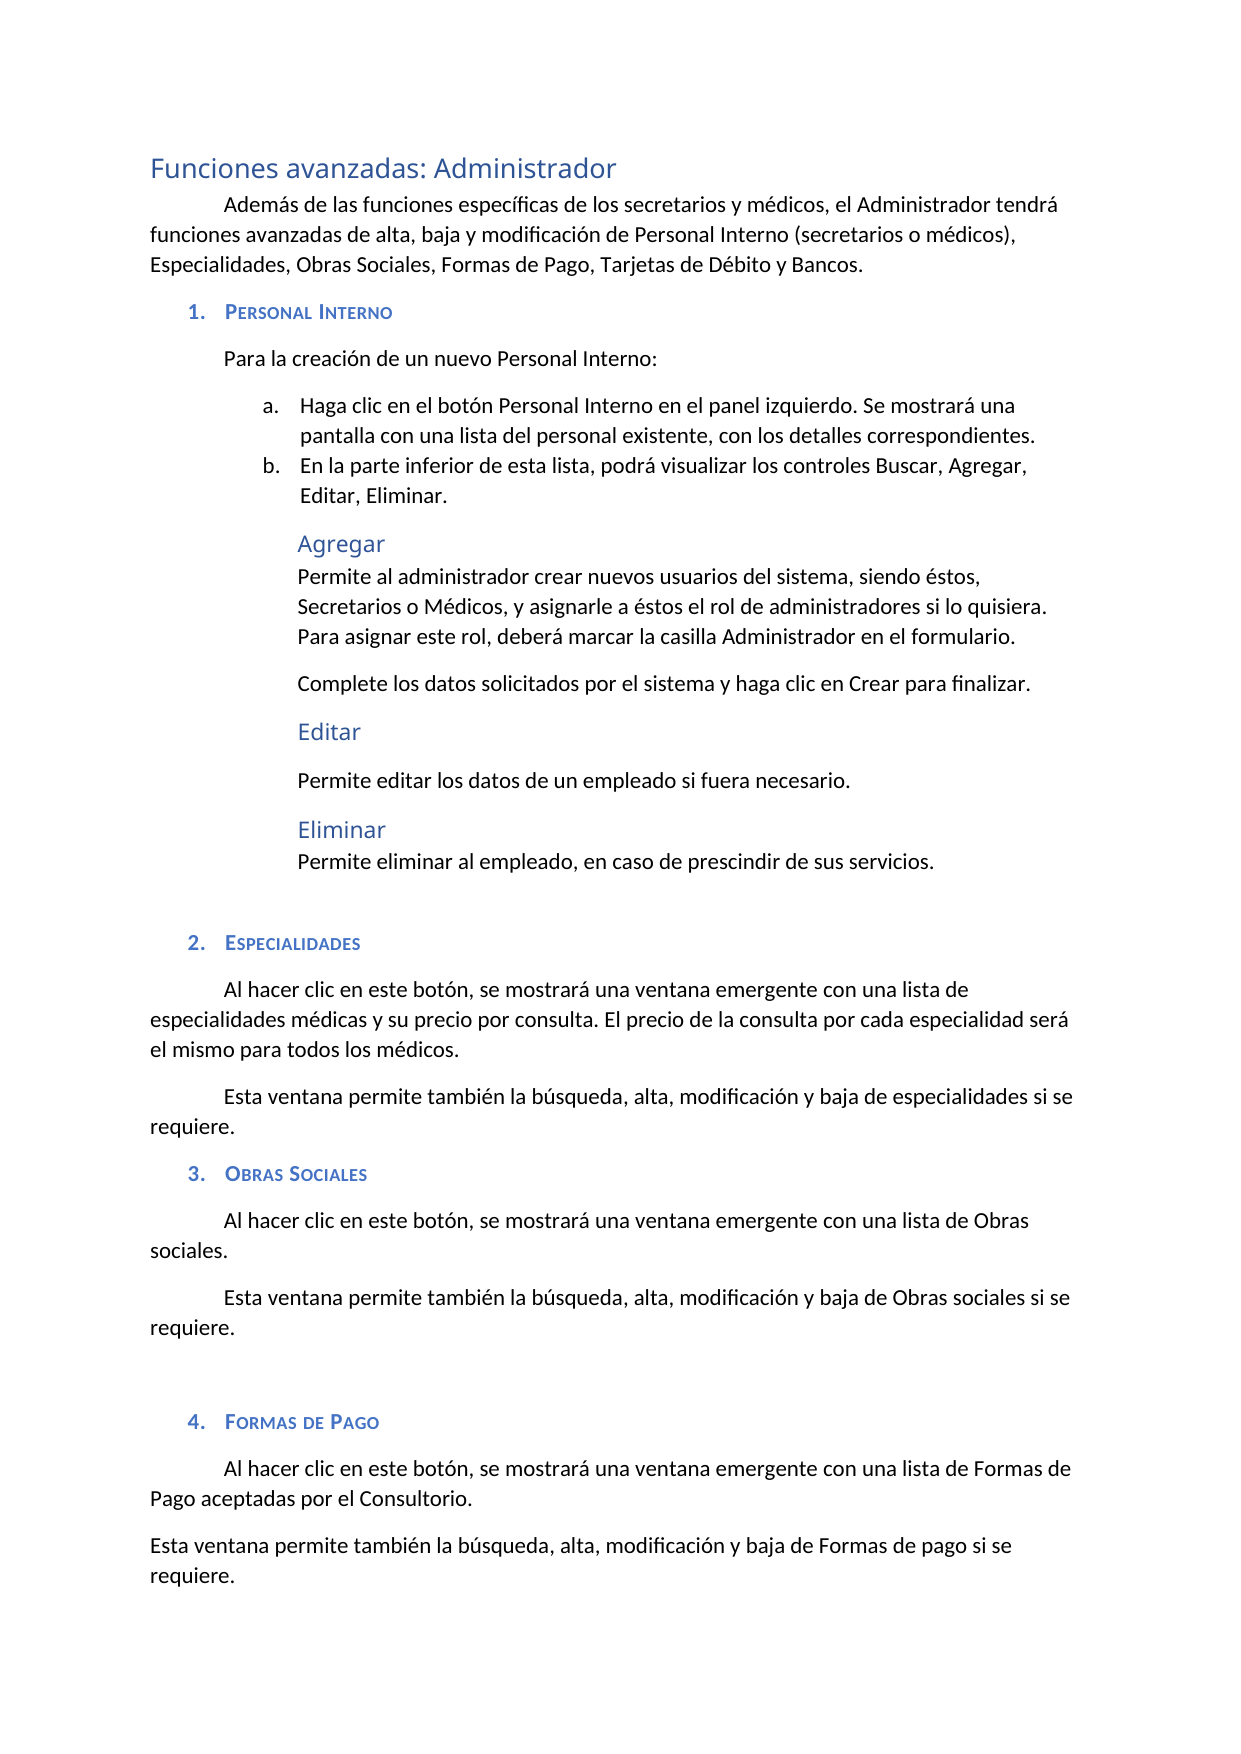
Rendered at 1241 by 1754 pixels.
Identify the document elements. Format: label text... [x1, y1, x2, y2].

list Obras Sociales [187, 1159, 1090, 1187]
list Personal Interno [187, 297, 1090, 325]
text Al hacer clic en este botón, se mostrará una ventana emergente con una lista de Obras sociales. [150, 1206, 1090, 1264]
subtitle Funciones avanzadas: Administrador [150, 150, 1090, 187]
text Esta ventana permite también la búsqueda, alta, modificación y baja de Formas de pago si se requiere. [150, 1531, 1090, 1589]
text Complete los datos solicitados por el sistema y haga clic en Crear para finalizar. [297, 669, 1090, 697]
text Permite eliminar al empleado, en caso de prescindir de sus servicios. [224, 847, 1090, 875]
text Editar [297, 716, 1090, 747]
text Además de las funciones específicas de los secretarios y médicos, el Administrador tendrá funciones avanzadas de alta, baja y modificación de Personal Interno (secretarios o médicos), Especialidades, Obras Sociales, Formas de Pago, Tarjetas de Débito y Bancos. [150, 190, 1090, 278]
text Para la creación de un nuevo Personal Interno: [150, 344, 1090, 372]
subtitle Eliminar [224, 813, 1090, 845]
text Permite al administrador crear nuevos usuarios del sistema, siendo éstos, Secretarios o Médicos, y asignarle a éstos el rol de administradores si lo quisiera. Para asignar este rol, deberá marcar la casilla Administrador en el formulario. [297, 562, 1090, 651]
list En la parte inferior de esta lista, podrá visualizar los controles Buscar, Agregar, Editar, Eliminar. [262, 451, 1090, 509]
text Permite editar los datos de un empleado si fuera necesario. [224, 767, 1090, 795]
text Al hacer clic en este botón, se mostrará una ventana emergente con una lista de Formas de Pago aceptadas por el Consultorio. [150, 1454, 1090, 1512]
text Esta ventana permite también la búsqueda, alta, modificación y baja de especialidades si se requiere. [150, 1082, 1090, 1140]
list Formas de Pago [187, 1407, 1090, 1435]
list Especialidades [187, 928, 1090, 956]
subtitle Agregar [224, 528, 1090, 559]
text Al hacer clic en este botón, se mostrará una ventana emergente con una lista de especialidades médicas y su precio por consulta. El precio de la consulta por cada especialidad será el mismo para todos los médicos. [150, 975, 1090, 1063]
list Haga clic en el botón Personal Interno en el panel izquierdo. Se mostrará una pantalla con una lista del personal existente, con los detalles correspondientes. [262, 391, 1090, 449]
text Esta ventana permite también la búsqueda, alta, modificación y baja de Obras sociales si se requiere. [150, 1283, 1090, 1341]
